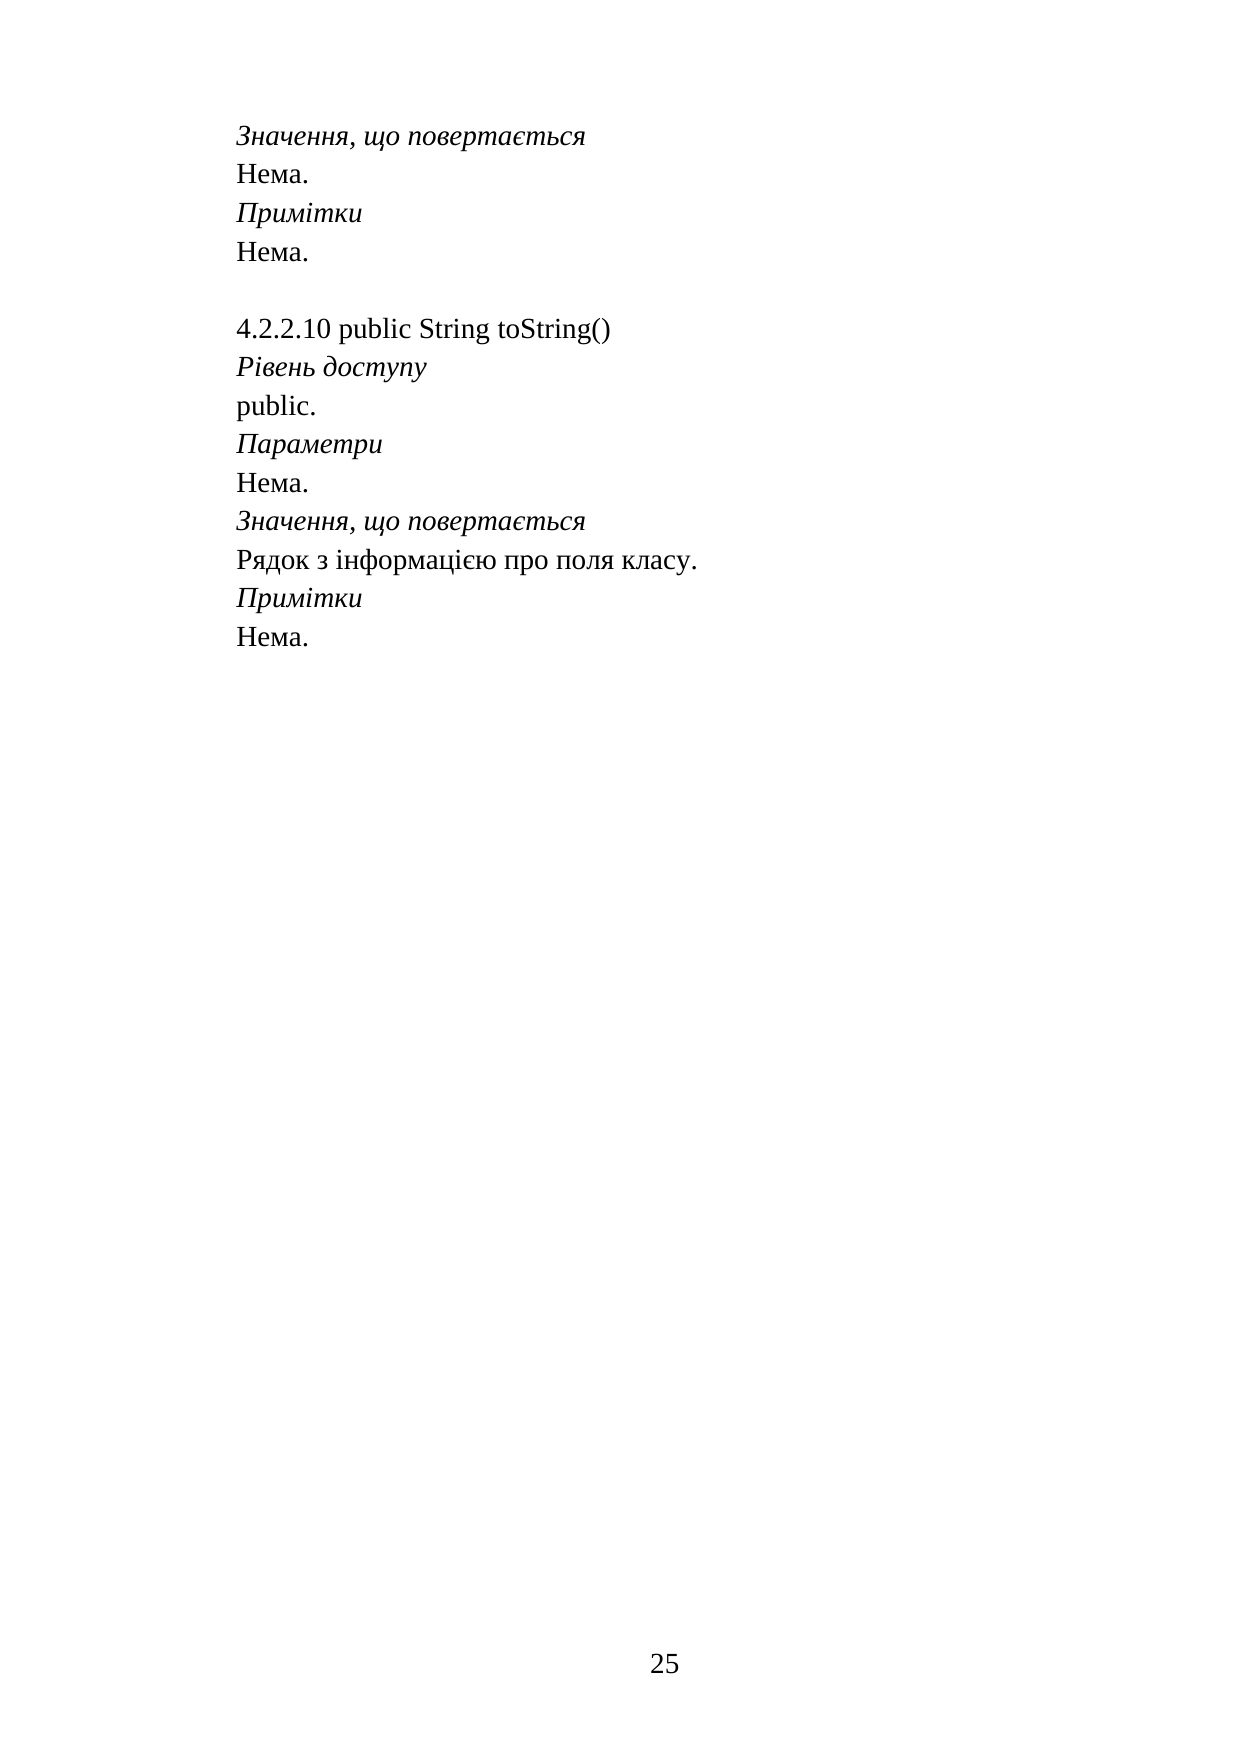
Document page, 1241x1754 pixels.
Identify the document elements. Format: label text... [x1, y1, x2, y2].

text Значення, що повертається [177, 503, 1152, 537]
text Значення, що повертається [177, 118, 1152, 152]
text Нема. [177, 465, 1152, 498]
text Рівень доступу [177, 349, 1152, 383]
text Нема. [177, 157, 1152, 190]
text public. [177, 388, 1152, 421]
text 4.2.2.10 public String toString() [177, 311, 1152, 344]
text Примітки [177, 581, 1152, 614]
text Рядок з інформацією про поля класу. [177, 542, 1152, 576]
text Нема. [177, 234, 1152, 267]
text Примітки [177, 195, 1152, 229]
text Нема. [177, 619, 1152, 653]
text Параметри [177, 426, 1152, 460]
